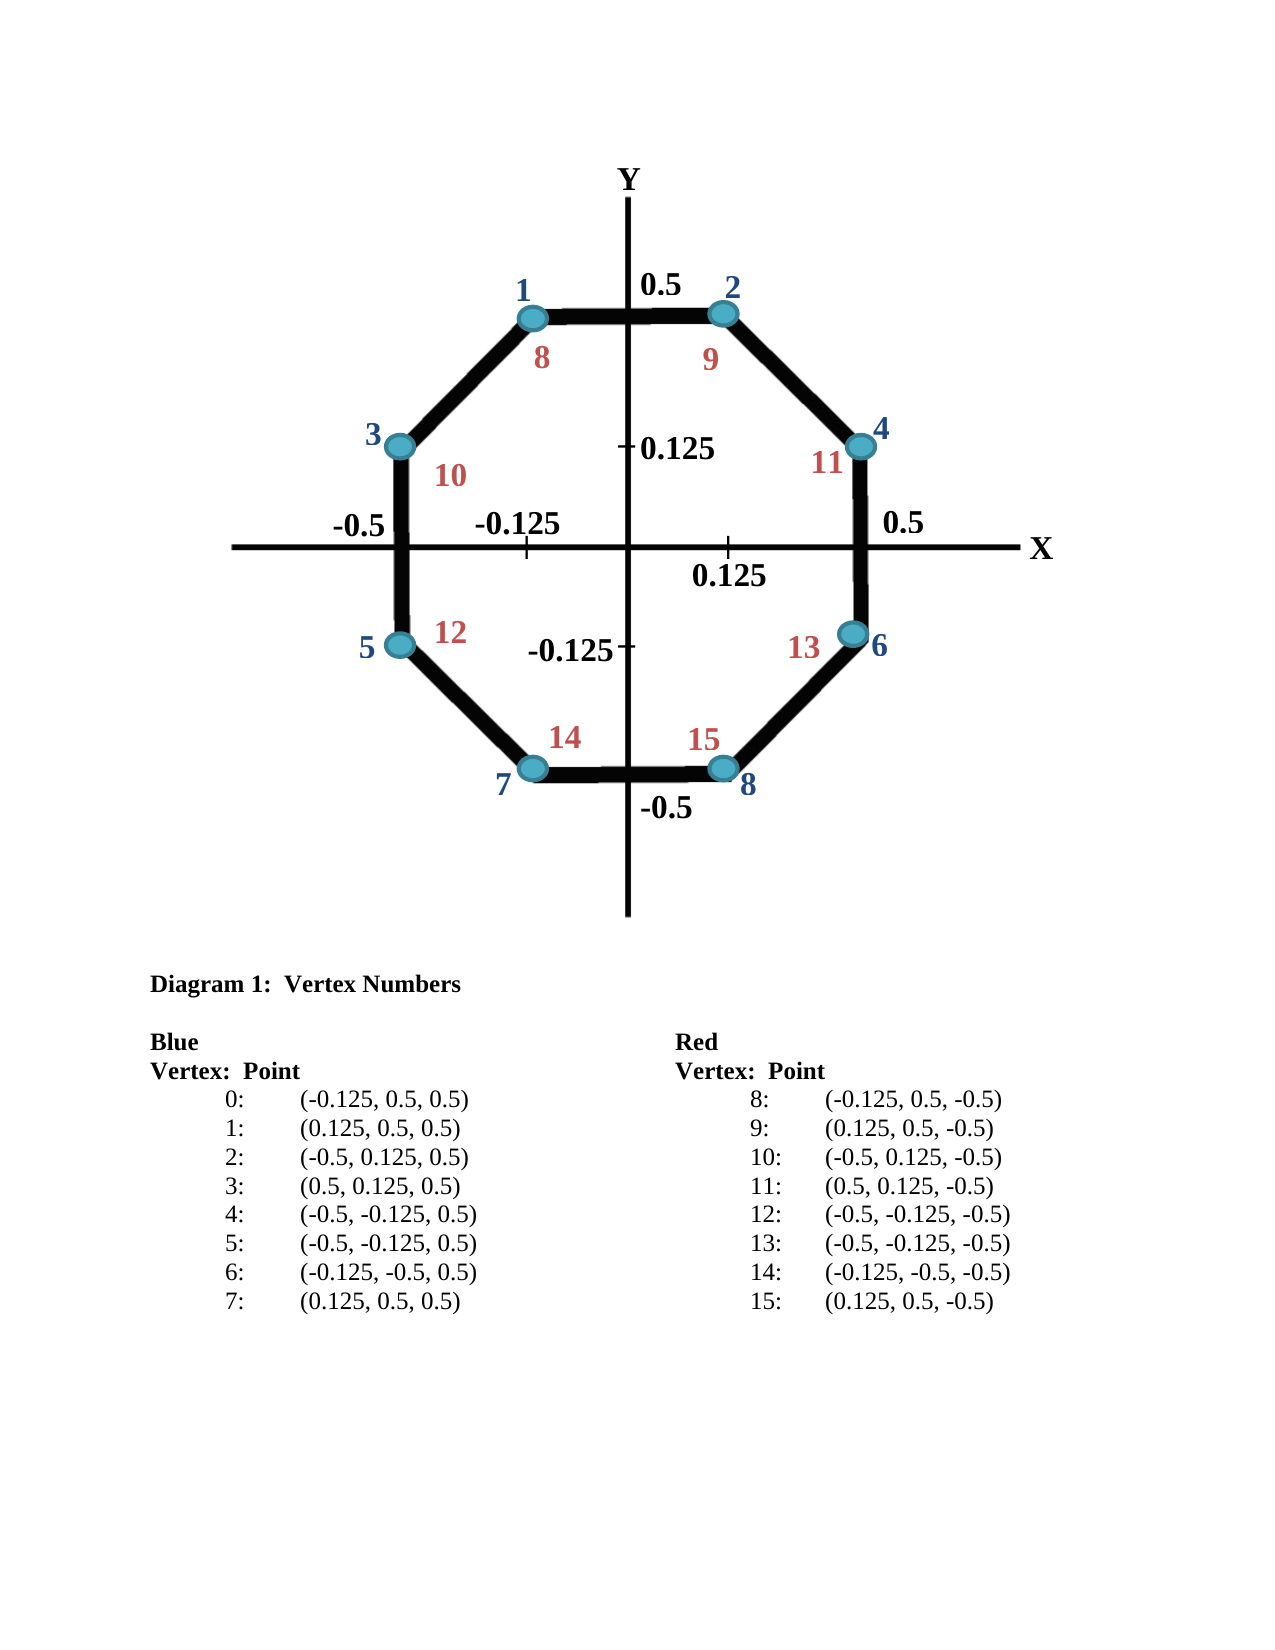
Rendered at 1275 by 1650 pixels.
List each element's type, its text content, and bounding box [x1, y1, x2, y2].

text 12: (-0.5, -0.125, -0.5) [675, 1199, 1125, 1228]
text Vertex: Point [675, 1056, 1125, 1084]
text 4: (-0.5, -0.125, 0.5) [150, 1199, 600, 1228]
text 13: (-0.5, -0.125, -0.5) [675, 1228, 1125, 1257]
text Blue [150, 1027, 600, 1056]
text 14: (-0.125, -0.5, -0.5) [675, 1257, 1125, 1286]
text 1: (0.125, 0.5, 0.5) [150, 1113, 600, 1142]
text 7: (0.125, 0.5, 0.5) [150, 1286, 600, 1314]
text 9: (0.125, 0.5, -0.5) [675, 1113, 1125, 1142]
picture [150, 178, 1125, 970]
text 10: (-0.5, 0.125, -0.5) [675, 1142, 1125, 1171]
text 3: (0.5, 0.125, 0.5) [150, 1171, 600, 1199]
text 0: (-0.125, 0.5, 0.5) [150, 1084, 600, 1113]
text 6: (-0.125, -0.5, 0.5) [150, 1257, 600, 1286]
text Vertex: Point [150, 1056, 600, 1084]
text 15: (0.125, 0.5, -0.5) [675, 1286, 1125, 1314]
text Diagram 1: Vertex Numbers [150, 970, 1125, 998]
text 2: (-0.5, 0.125, 0.5) [150, 1142, 600, 1171]
text 8: (-0.125, 0.5, -0.5) [675, 1084, 1125, 1113]
text 11: (0.5, 0.125, -0.5) [675, 1171, 1125, 1199]
text Red [675, 1027, 1125, 1056]
text 5: (-0.5, -0.125, 0.5) [150, 1228, 600, 1257]
